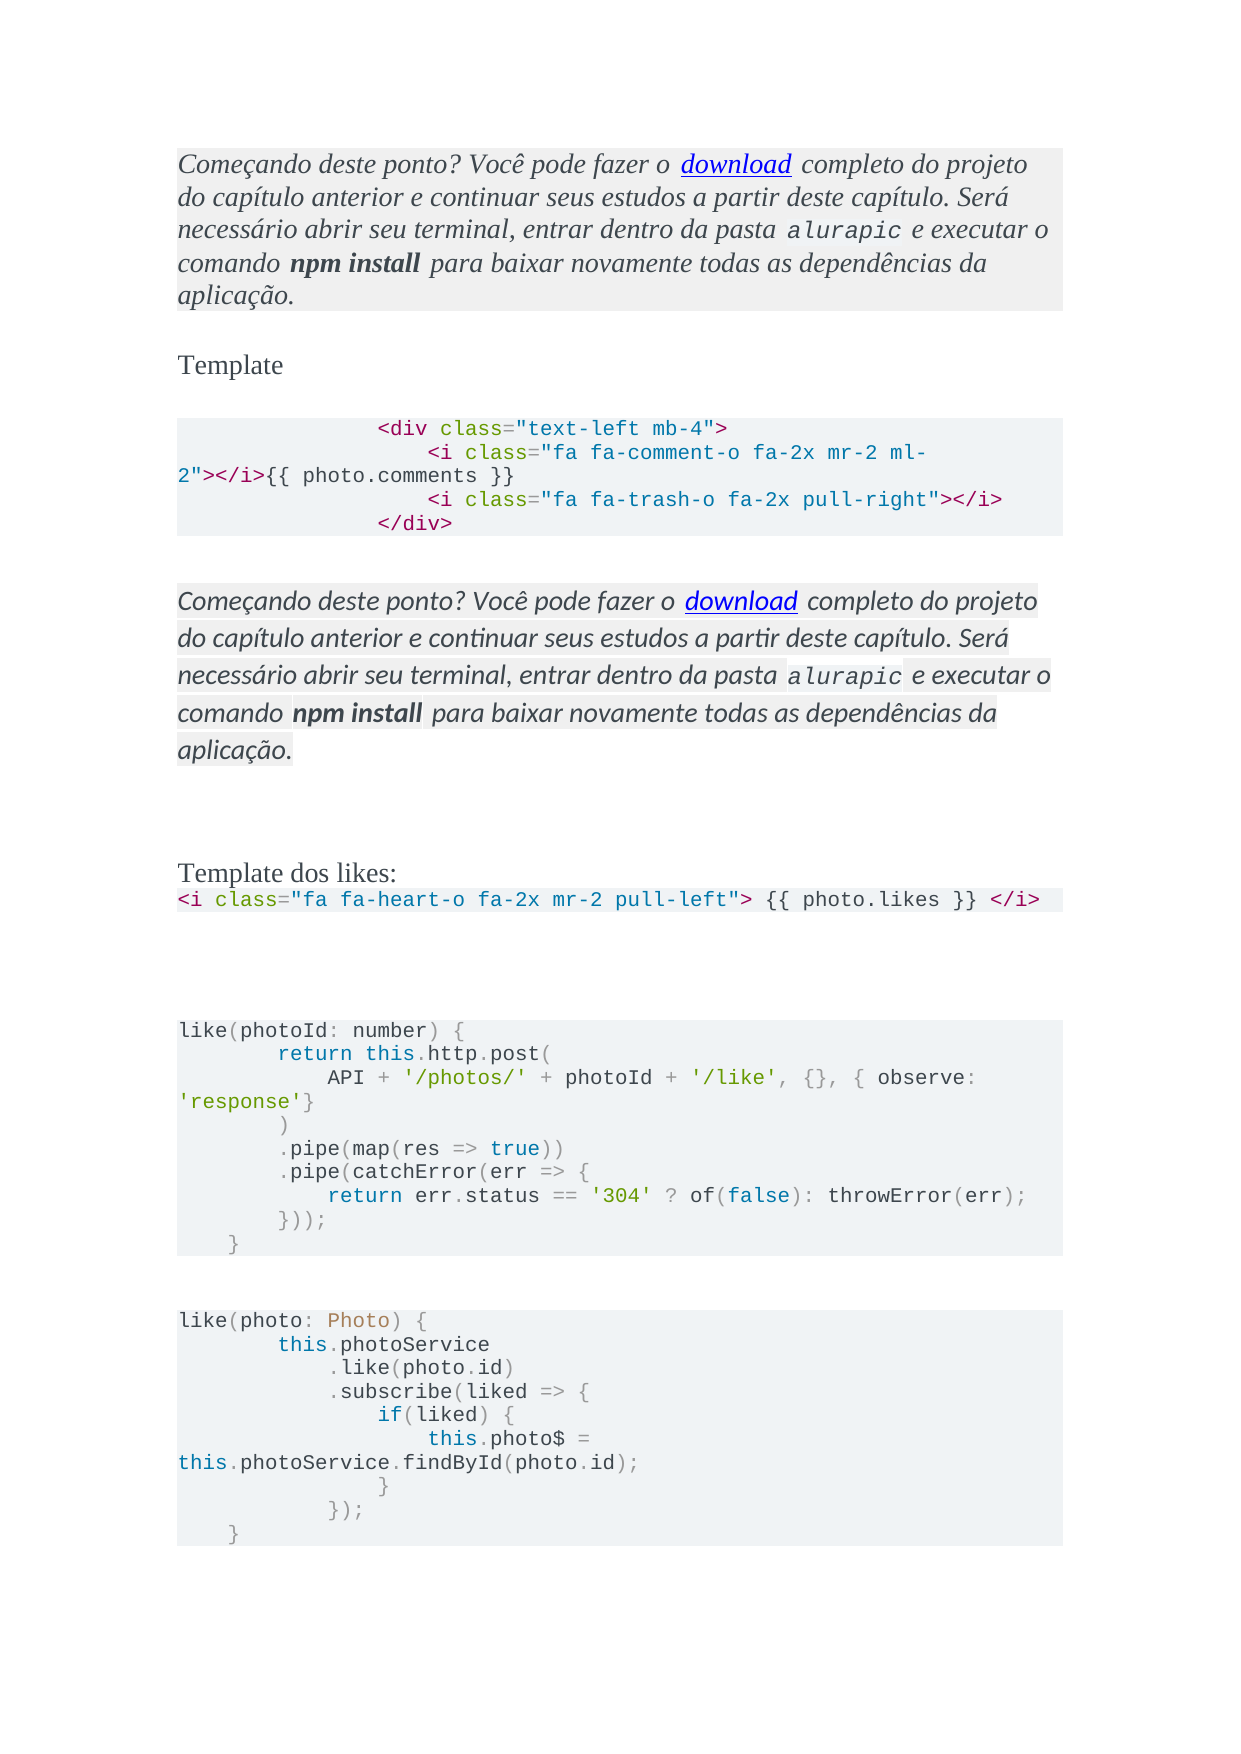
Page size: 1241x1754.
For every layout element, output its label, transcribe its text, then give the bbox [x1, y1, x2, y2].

text <div class="text-left mb-4"> [177, 418, 1063, 442]
text like(photoId: number) { [177, 1020, 1063, 1043]
text API + '/photos/' + photoId + '/like', {}, { observe: 'response'} [177, 1067, 1063, 1114]
text })); [177, 1209, 1063, 1232]
text }); [177, 1499, 1063, 1523]
text ) [177, 1114, 1063, 1138]
text Template dos likes: [177, 839, 1063, 888]
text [177, 148, 1063, 311]
text this.photo$ = this.photoService.findById(photo.id); [177, 1428, 1063, 1475]
text .pipe(catchError(err => { [177, 1162, 1063, 1185]
text return err.status == '304' ? of(false): throwError(err); [177, 1185, 1063, 1209]
text <i class="fa fa-trash-o fa-2x pull-right"></i> [177, 489, 1063, 513]
text .like(photo.id) [177, 1357, 1063, 1381]
text .subscribe(liked => { [177, 1381, 1063, 1404]
text } [177, 1523, 1063, 1546]
text .pipe(map(res => true)) [177, 1138, 1063, 1162]
text } [177, 1475, 1063, 1499]
text if(liked) { [177, 1404, 1063, 1428]
text return this.http.post( [177, 1043, 1063, 1067]
text this.photoService [177, 1333, 1063, 1357]
text like(photo: Photo) { [177, 1310, 1063, 1333]
text <i class="fa fa-heart-o fa-2x mr-2 pull-left"> {{ photo.likes }} </i> [177, 888, 1063, 912]
text </div> [177, 513, 1063, 536]
text } [177, 1232, 1063, 1256]
text <i class="fa fa-comment-o fa-2x mr-2 ml-2"></i>{{ photo.comments }} [177, 442, 1063, 489]
text Template [177, 348, 1063, 381]
